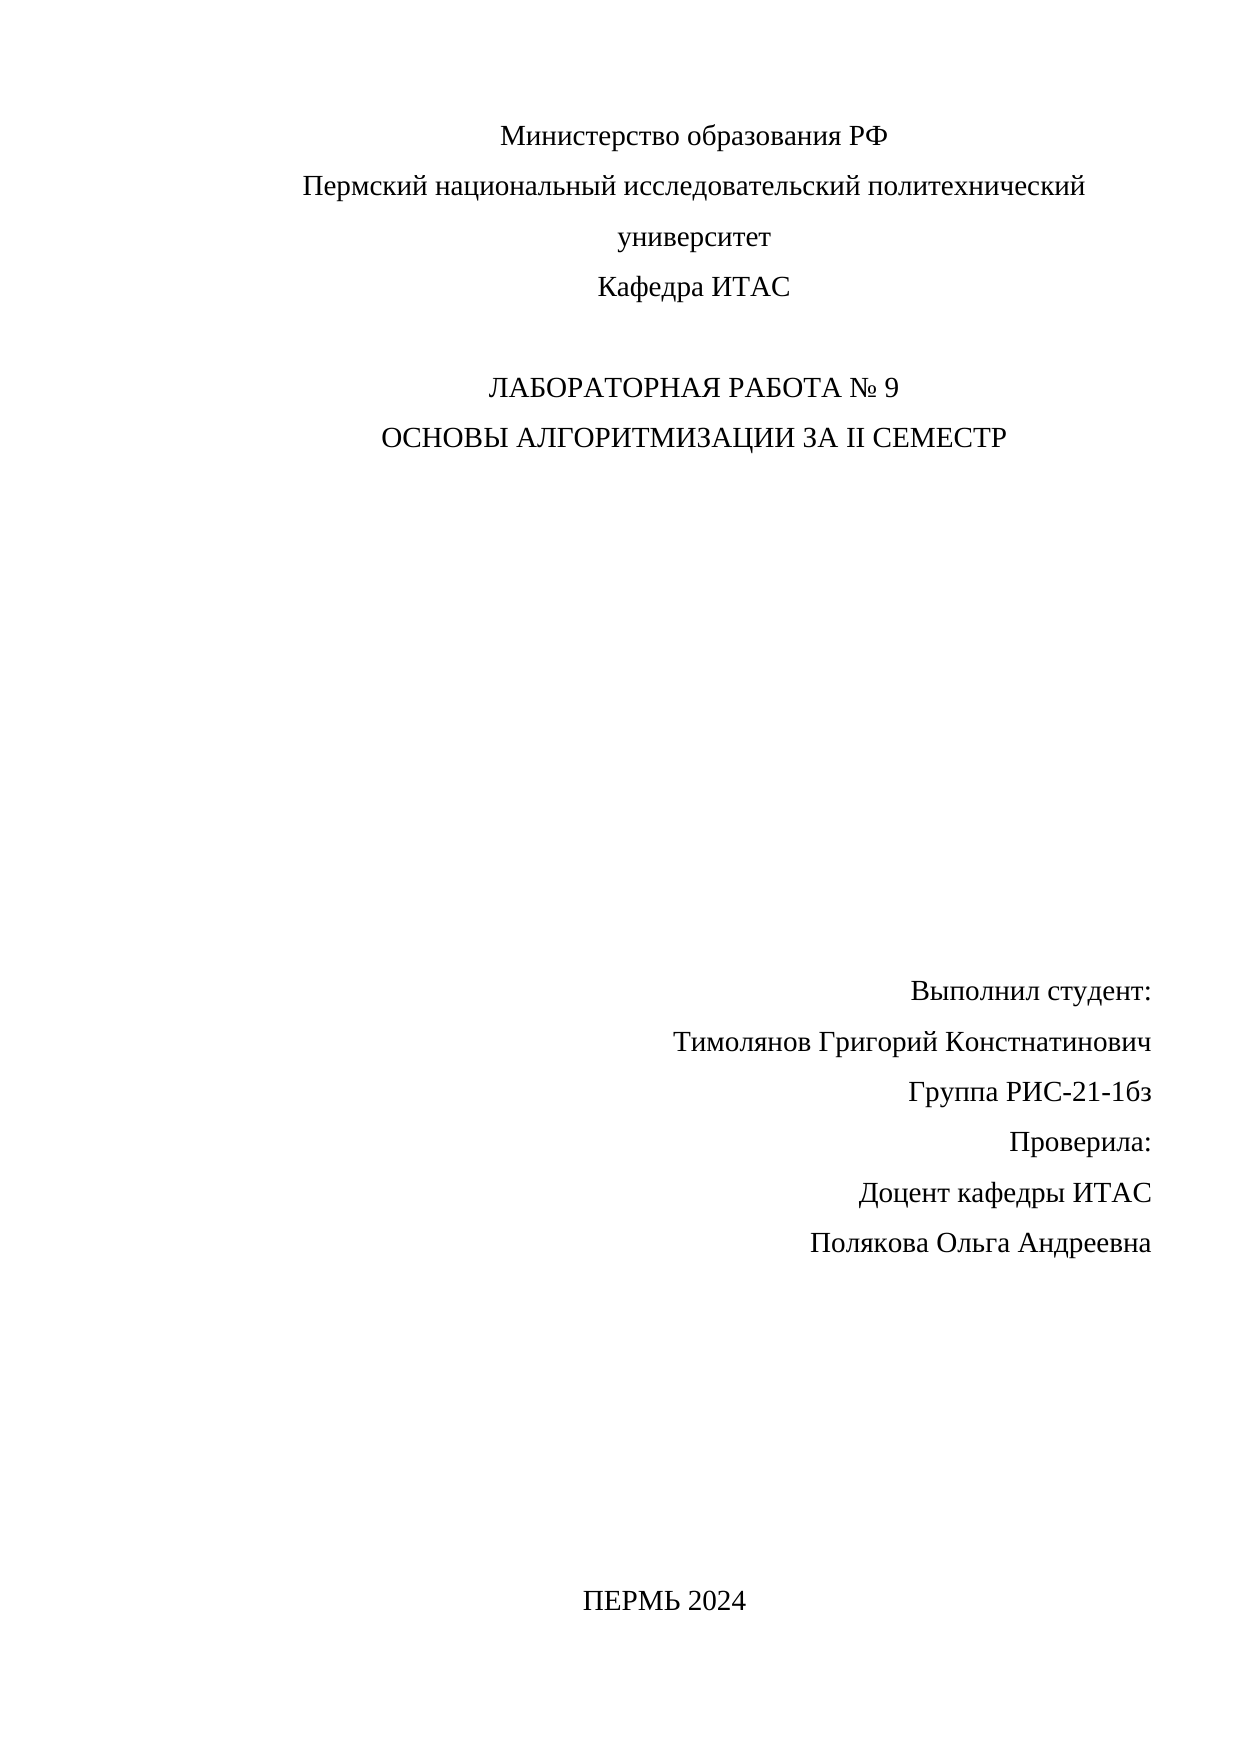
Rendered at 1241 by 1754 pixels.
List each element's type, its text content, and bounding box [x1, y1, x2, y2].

text Пермский национальный исследовательский политехнический университет [236, 168, 1152, 252]
text Кафедра ИТАС [177, 269, 1152, 303]
text ЛАБОРАТОРНАЯ РАБОТА № 9 [177, 370, 1152, 403]
text ПЕРМЬ 2024 [177, 1583, 1152, 1616]
text Тимолянов Григорий Констнатинович [177, 1024, 1152, 1057]
text Проверила: [177, 1124, 1152, 1158]
text ОСНОВЫ АЛГОРИТМИЗАЦИИ ЗА II СЕМЕСТР [177, 420, 1152, 453]
text Группа РИС-21-1бз [177, 1074, 1152, 1108]
text Выполнил студент: [177, 973, 1152, 1007]
text Министерство образования РФ [177, 118, 1152, 152]
text Доцент кафедры ИТАС [620, 1175, 1152, 1208]
text Полякова Ольга Андреевна [620, 1225, 1152, 1258]
